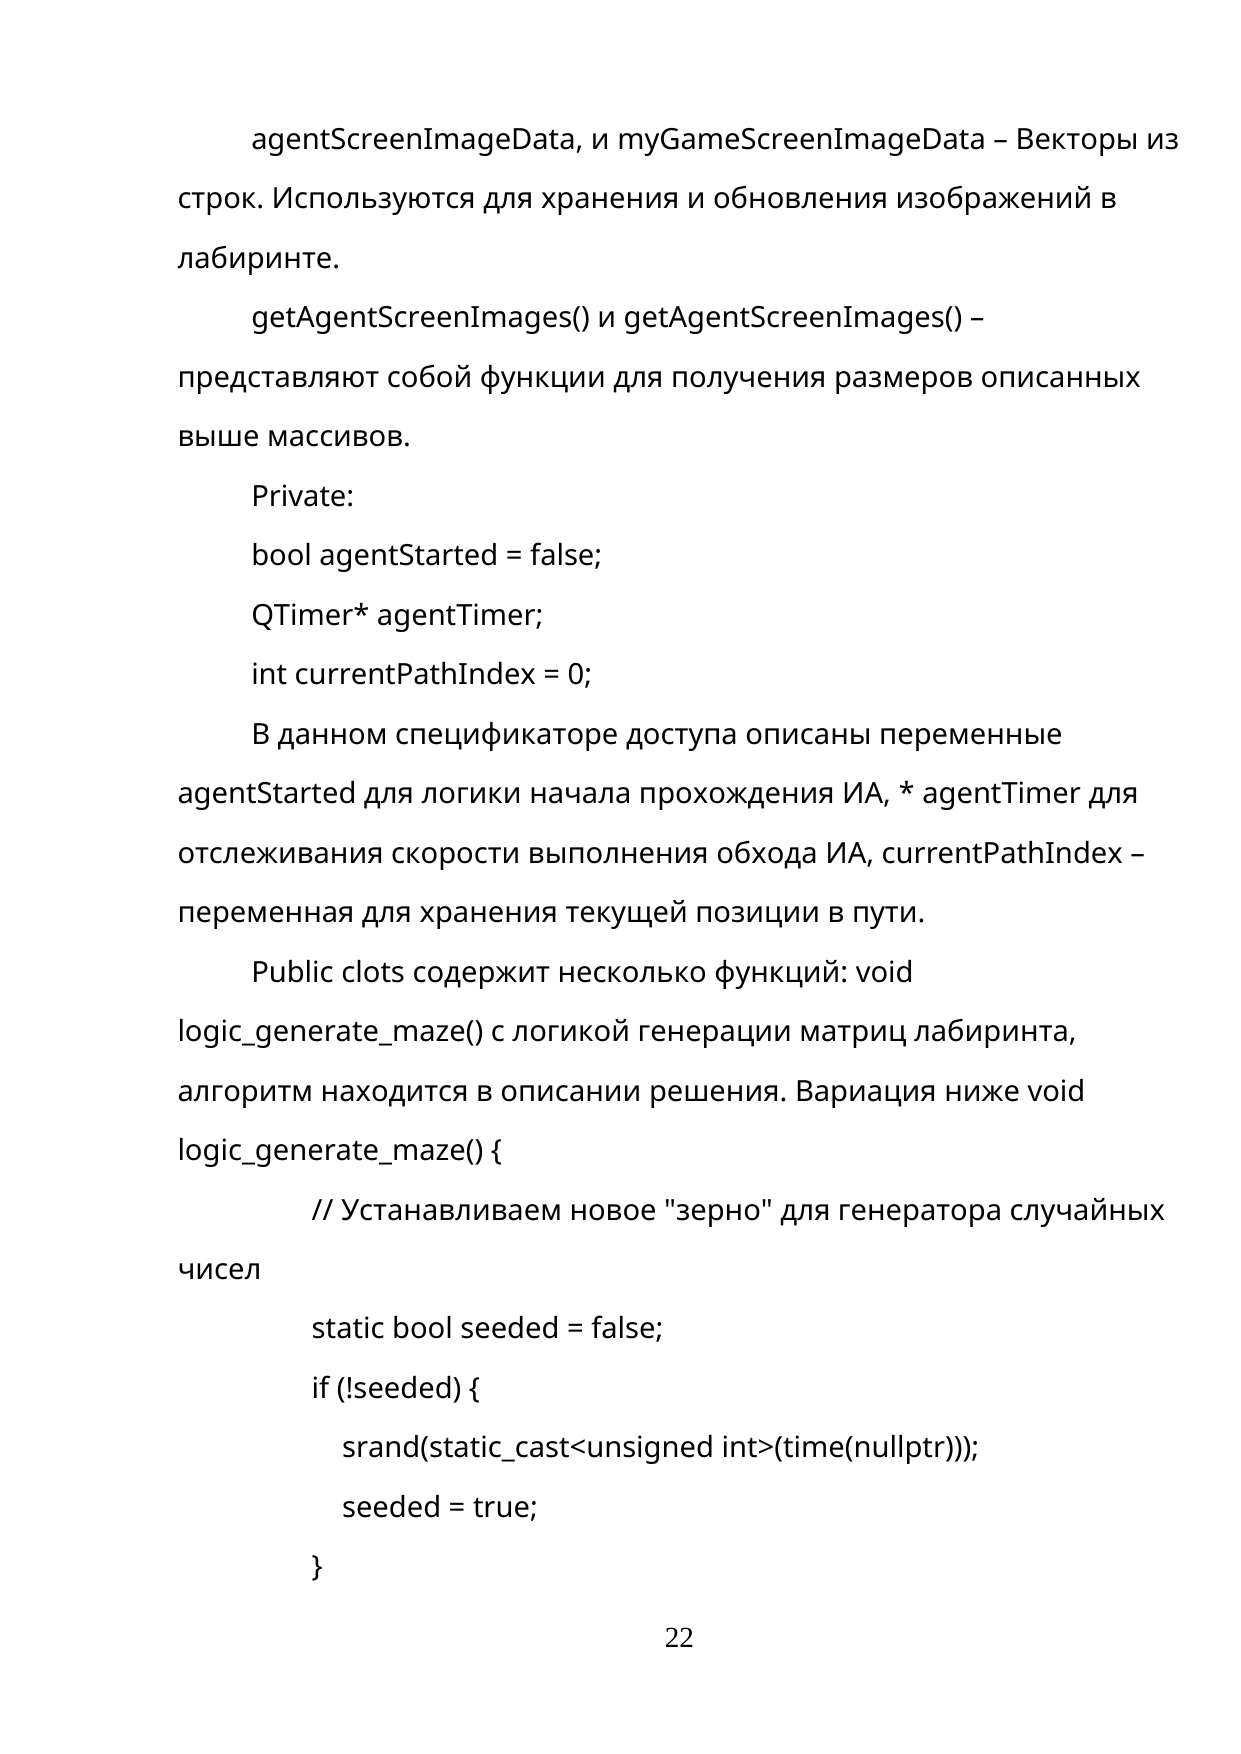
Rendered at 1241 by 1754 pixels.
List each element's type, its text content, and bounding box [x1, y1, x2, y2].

text } [177, 1546, 1181, 1585]
text if (!seeded) { [177, 1367, 1181, 1407]
text В данном спецификаторе доступа описаны переменные agentStarted для логики начала прохождения ИА, * agentTimer для отслеживания скорости выполнения обхода ИА, currentPathIndex – переменная для хранения текущей позиции в пути. [177, 713, 1181, 931]
text seeded = true; [177, 1486, 1181, 1526]
text Public clots содержит несколько функций: void logic_generate_maze() c логикой генерации матриц лабиринта, алгоритм находится в описании решения. Вариация ниже void logic_generate_maze() { [177, 951, 1181, 1169]
text agentScreenImageData, и myGameScreenImageData – Векторы из строк. Используются для хранения и обновления изображений в лабиринте. [177, 118, 1181, 277]
text srand(static_cast<unsigned int>(time(nullptr))); [177, 1427, 1181, 1466]
text QTimer* agentTimer; [177, 594, 1181, 634]
text bool agentStarted = false; [177, 534, 1181, 574]
text getAgentScreenImages() и getAgentScreenImages() – представляют собой функции для получения размеров описанных выше массивов. [177, 297, 1181, 455]
text // Устанавливаем новое "зерно" для генератора случайных чисел [177, 1189, 1181, 1288]
text int currentPathIndex = 0; [177, 653, 1181, 693]
text Private: [177, 475, 1181, 515]
text static bool seeded = false; [177, 1308, 1181, 1347]
